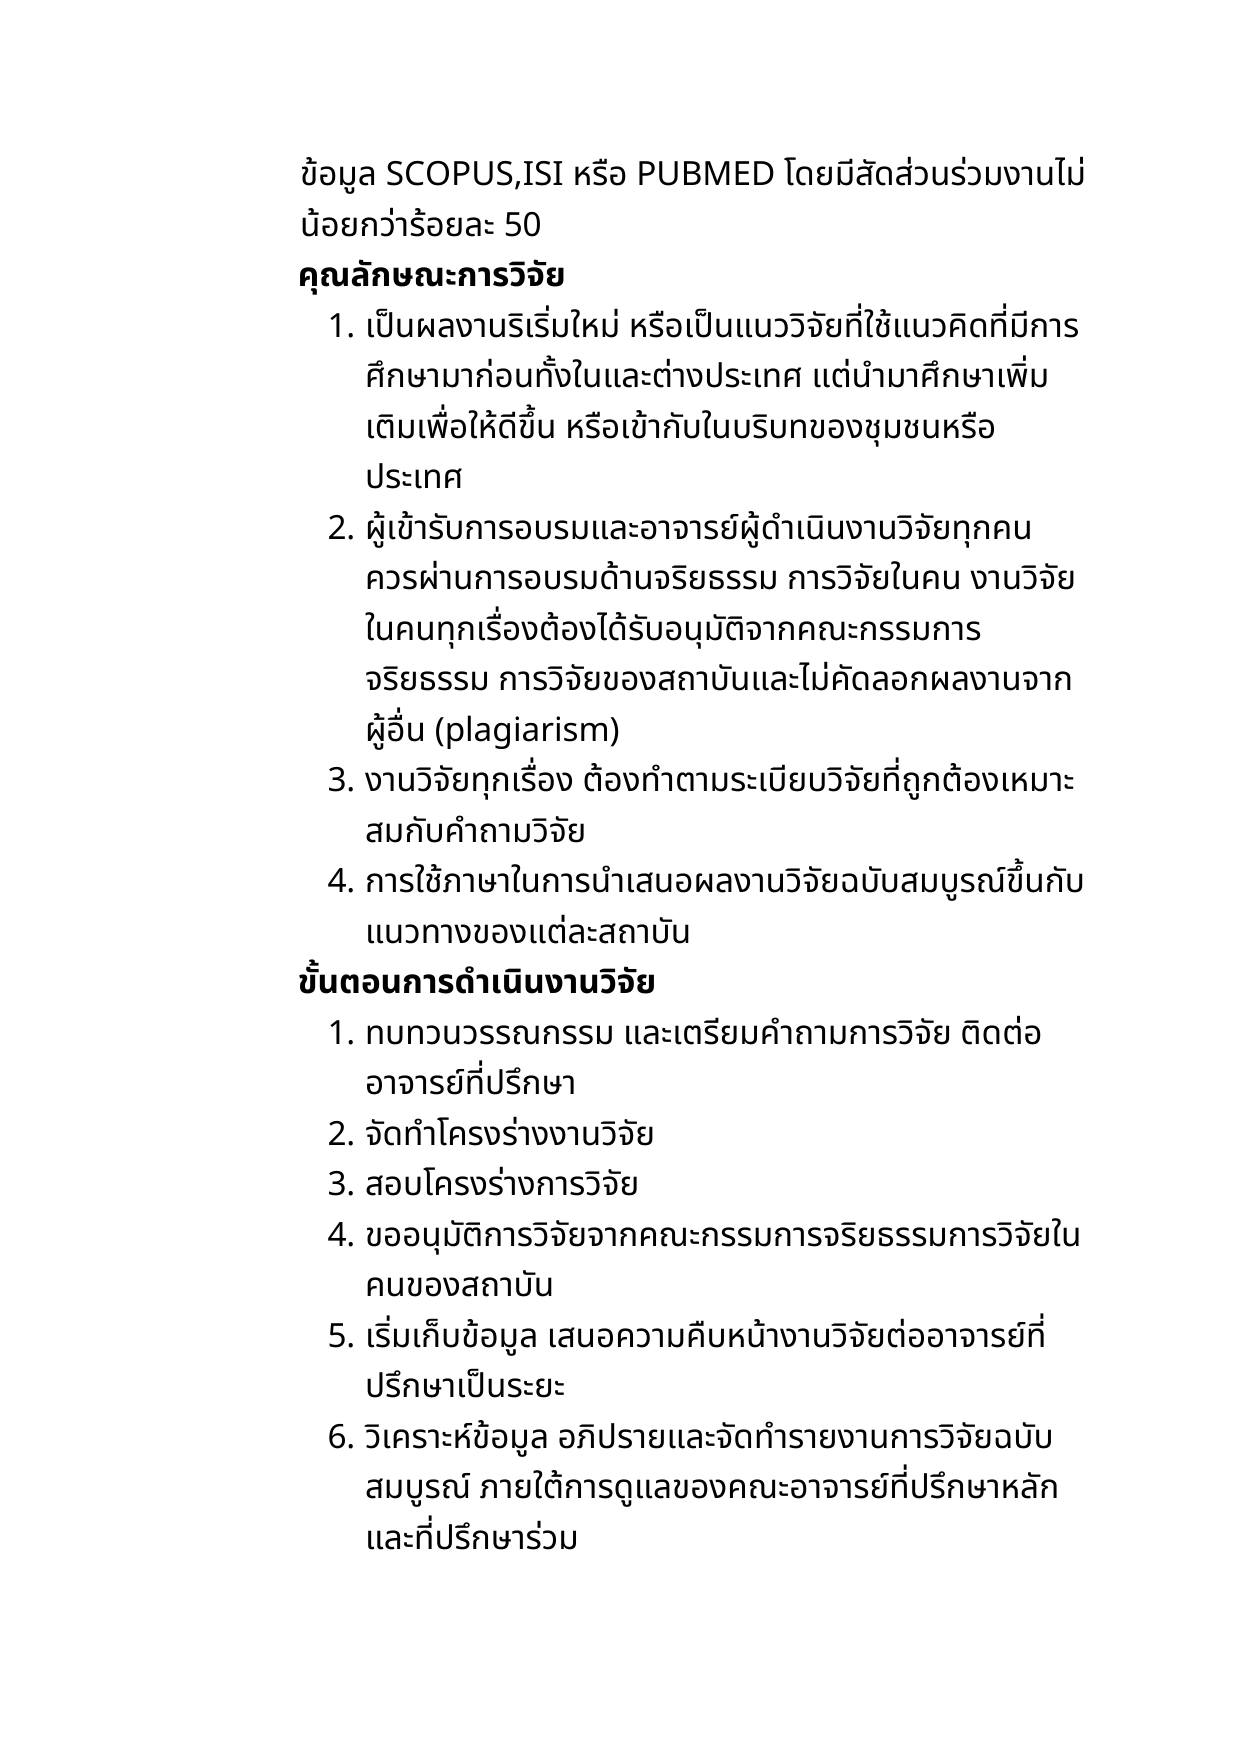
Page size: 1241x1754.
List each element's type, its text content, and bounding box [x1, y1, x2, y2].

list วิเคราะห์ข้อมูล อภิปรายและจัดทำรายงานการวิจัยฉบับสมบูรณ์ ภายใต้การดูแลของคณะอาจารย์ที่ปรึกษาหลักและที่ปรึกษาร่วม [327, 1413, 1090, 1564]
list เป็นผลงานริเริ่มใหม่ หรือเป็นแนววิจัยที่ใช้แนวคิดที่มีการศึกษามาก่อนทั้งในและต่างประเทศ แต่นำมาศึกษาเพิ่มเติมเพื่อให้ดีขึ้น หรือเข้ากับในบริบทของชุมชนหรือประเทศ [327, 302, 1090, 503]
text ขั้นตอนการดำเนินงานวิจัย [298, 958, 1090, 1008]
text คุณลักษณะการวิจัย [298, 251, 1090, 302]
list เริ่มเก็บข้อมูล เสนอความคืบหน้างานวิจัยต่ออาจารย์ที่ปรึกษาเป็นระยะ [327, 1312, 1090, 1413]
list จัดทำโครงร่างงานวิจัย [327, 1109, 1090, 1160]
list ผู้เข้ารับการอบรมและอาจารย์ผู้ดำเนินงานวิจัยทุกคน ควรผ่านการอบรมด้านจริยธรรม การวิจัยในคน งานวิจัยในคนทุกเรื่องต้องได้รับอนุมัติจากคณะกรรมการจริยธรรม การวิจัยของสถาบันและไม่คัดลอกผลงานจากผู้อื่น (plagiarism) [327, 503, 1090, 756]
list การใช้ภาษาในการนำเสนอผลงานวิจัยฉบับสมบูรณ์ขึ้นกับแนวทางของแต่ละสถาบัน [327, 857, 1090, 958]
list ขออนุมัติการวิจัยจากคณะกรรมการจริยธรรมการวิจัยในคนของสถาบัน [327, 1211, 1090, 1312]
list ทบทวนวรรณกรรม และเตรียมคำถามการวิจัย ติดต่ออาจารย์ที่ปรึกษา [327, 1008, 1090, 1109]
list งานวิจัยทุกเรื่อง ต้องทำตามระเบียบวิจัยที่ถูกต้องเหมาะสมกับคำถามวิจัย [327, 756, 1090, 857]
list สอบโครงร่างการวิจัย [327, 1160, 1090, 1211]
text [300, 150, 1090, 251]
